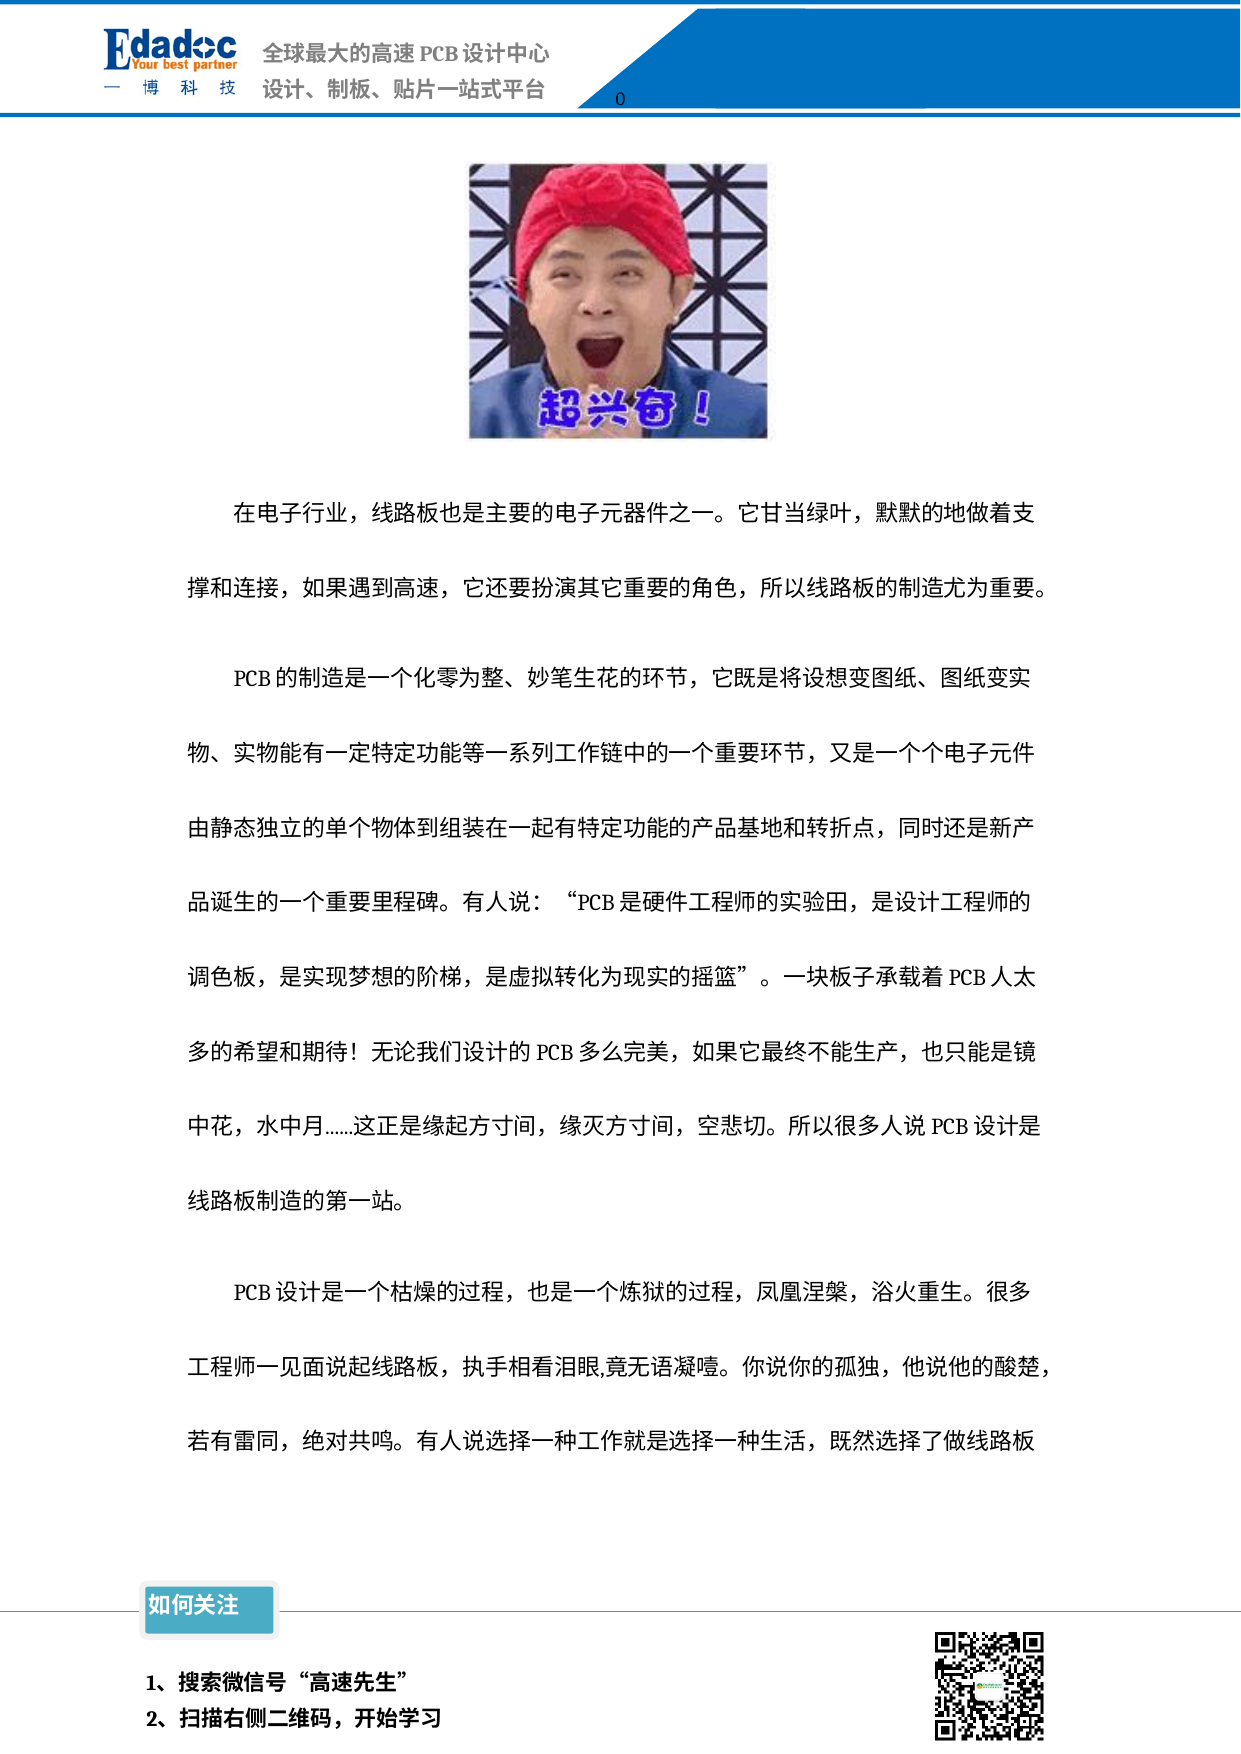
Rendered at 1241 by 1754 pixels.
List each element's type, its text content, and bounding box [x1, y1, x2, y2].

picture [464, 161, 777, 442]
picture [926, 1623, 1052, 1749]
text 在电子行业，线路板也是主要的电子元器件之一。它甘当绿叶，默默的地做着支撑和连接，如果遇到高速，它还要扮演其它重要的角色，所以线路板的制造尤为重要。 [187, 479, 1053, 618]
text PCB的制造是一个化零为整、妙笔生花的环节，它既是将设想变图纸、图纸变实物、实物能有一定特定功能等一系列工作链中的一个重要环节，又是一个个电子元件由静态独立的单个物体到组装在一起有特定功能的产品基地和转折点，同时还是新产品诞生的一个重要里程碑。有人说：“PCB是硬件工程师的实验田，是设计工程师的调色板，是实现梦想的阶梯，是虚拟转化为现实的摇篮”。一块板子承载着PCB人太多的希望和期待！无论我们设计的PCB多么完美，如果它最终不能生产，也只能是镜中花，水中月......这正是缘起方寸间，缘灭方寸间，空悲切。所以很多人说PCB设计是线路板制造的第一站。 [187, 644, 1053, 1232]
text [187, 1258, 1053, 1472]
picture [92, 21, 246, 104]
